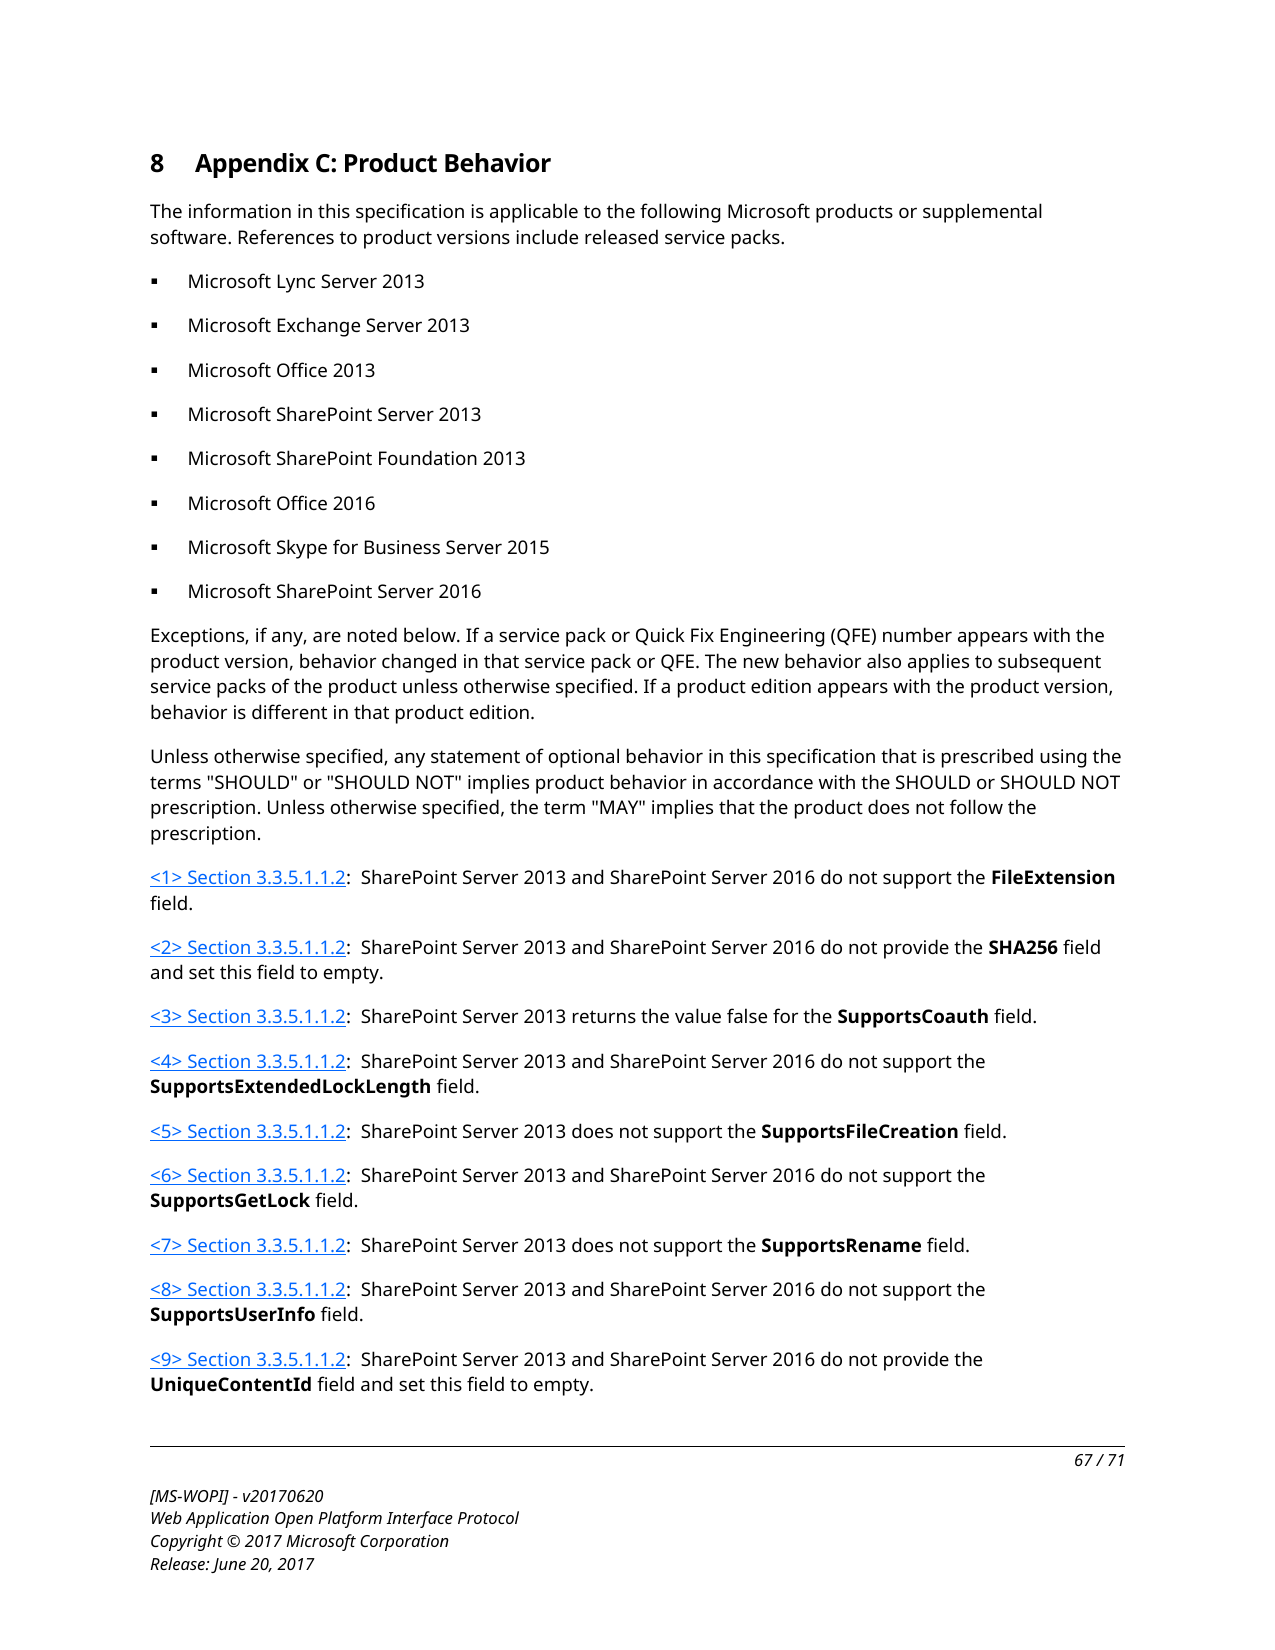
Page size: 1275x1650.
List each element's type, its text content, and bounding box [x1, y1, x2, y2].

text <8> Section 3.3.5.1.1.2: SharePoint Server 2013 and SharePoint Server 2016 do not support the SupportsUserInfo field. [150, 1276, 1125, 1327]
subtitle Appendix C: Product Behavior [150, 146, 1125, 180]
text <4> Section 3.3.5.1.1.2: SharePoint Server 2013 and SharePoint Server 2016 do not support the SupportsExtendedLockLength field. [150, 1048, 1125, 1099]
list Microsoft Office 2013 [150, 357, 1125, 382]
text <6> Section 3.3.5.1.1.2: SharePoint Server 2013 and SharePoint Server 2016 do not support the SupportsGetLock field. [150, 1162, 1125, 1213]
text <7> Section 3.3.5.1.1.2: SharePoint Server 2013 does not support the SupportsRename field. [150, 1232, 1125, 1257]
text <5> Section 3.3.5.1.1.2: SharePoint Server 2013 does not support the SupportsFileCreation field. [150, 1118, 1125, 1143]
list Microsoft Lync Server 2013 [150, 268, 1125, 294]
list Microsoft Skype for Business Server 2015 [150, 534, 1125, 559]
text The information in this specification is applicable to the following Microsoft products or supplemental software. References to product versions include released service packs. [150, 199, 1125, 250]
list Microsoft Exchange Server 2013 [150, 313, 1125, 338]
list Microsoft SharePoint Server 2016 [150, 578, 1125, 604]
list Microsoft SharePoint Foundation 2013 [150, 446, 1125, 471]
text Unless otherwise specified, any statement of optional behavior in this specification that is prescribed using the terms "SHOULD" or "SHOULD NOT" implies product behavior in accordance with the SHOULD or SHOULD NOT prescription. Unless otherwise specified, the term "MAY" implies that the product does not follow the prescription. [150, 743, 1125, 846]
text <3> Section 3.3.5.1.1.2: SharePoint Server 2013 returns the value false for the SupportsCoauth field. [150, 1004, 1125, 1029]
text Exceptions, if any, are noted below. If a service pack or Quick Fix Engineering (QFE) number appears with the product version, behavior changed in that service pack or QFE. The new behavior also applies to subsequent service packs of the product unless otherwise specified. If a product edition appears with the product version, behavior is different in that product edition. [150, 623, 1125, 725]
text <2> Section 3.3.5.1.1.2: SharePoint Server 2013 and SharePoint Server 2016 do not provide the SHA256 field and set this field to empty. [150, 934, 1125, 985]
list Microsoft Office 2016 [150, 490, 1125, 515]
text <9> Section 3.3.5.1.1.2: SharePoint Server 2013 and SharePoint Server 2016 do not provide the UniqueContentId field and set this field to empty. [150, 1346, 1125, 1397]
list Microsoft SharePoint Server 2013 [150, 401, 1125, 427]
text <1> Section 3.3.5.1.1.2: SharePoint Server 2013 and SharePoint Server 2016 do not support the FileExtension field. [150, 864, 1125, 915]
